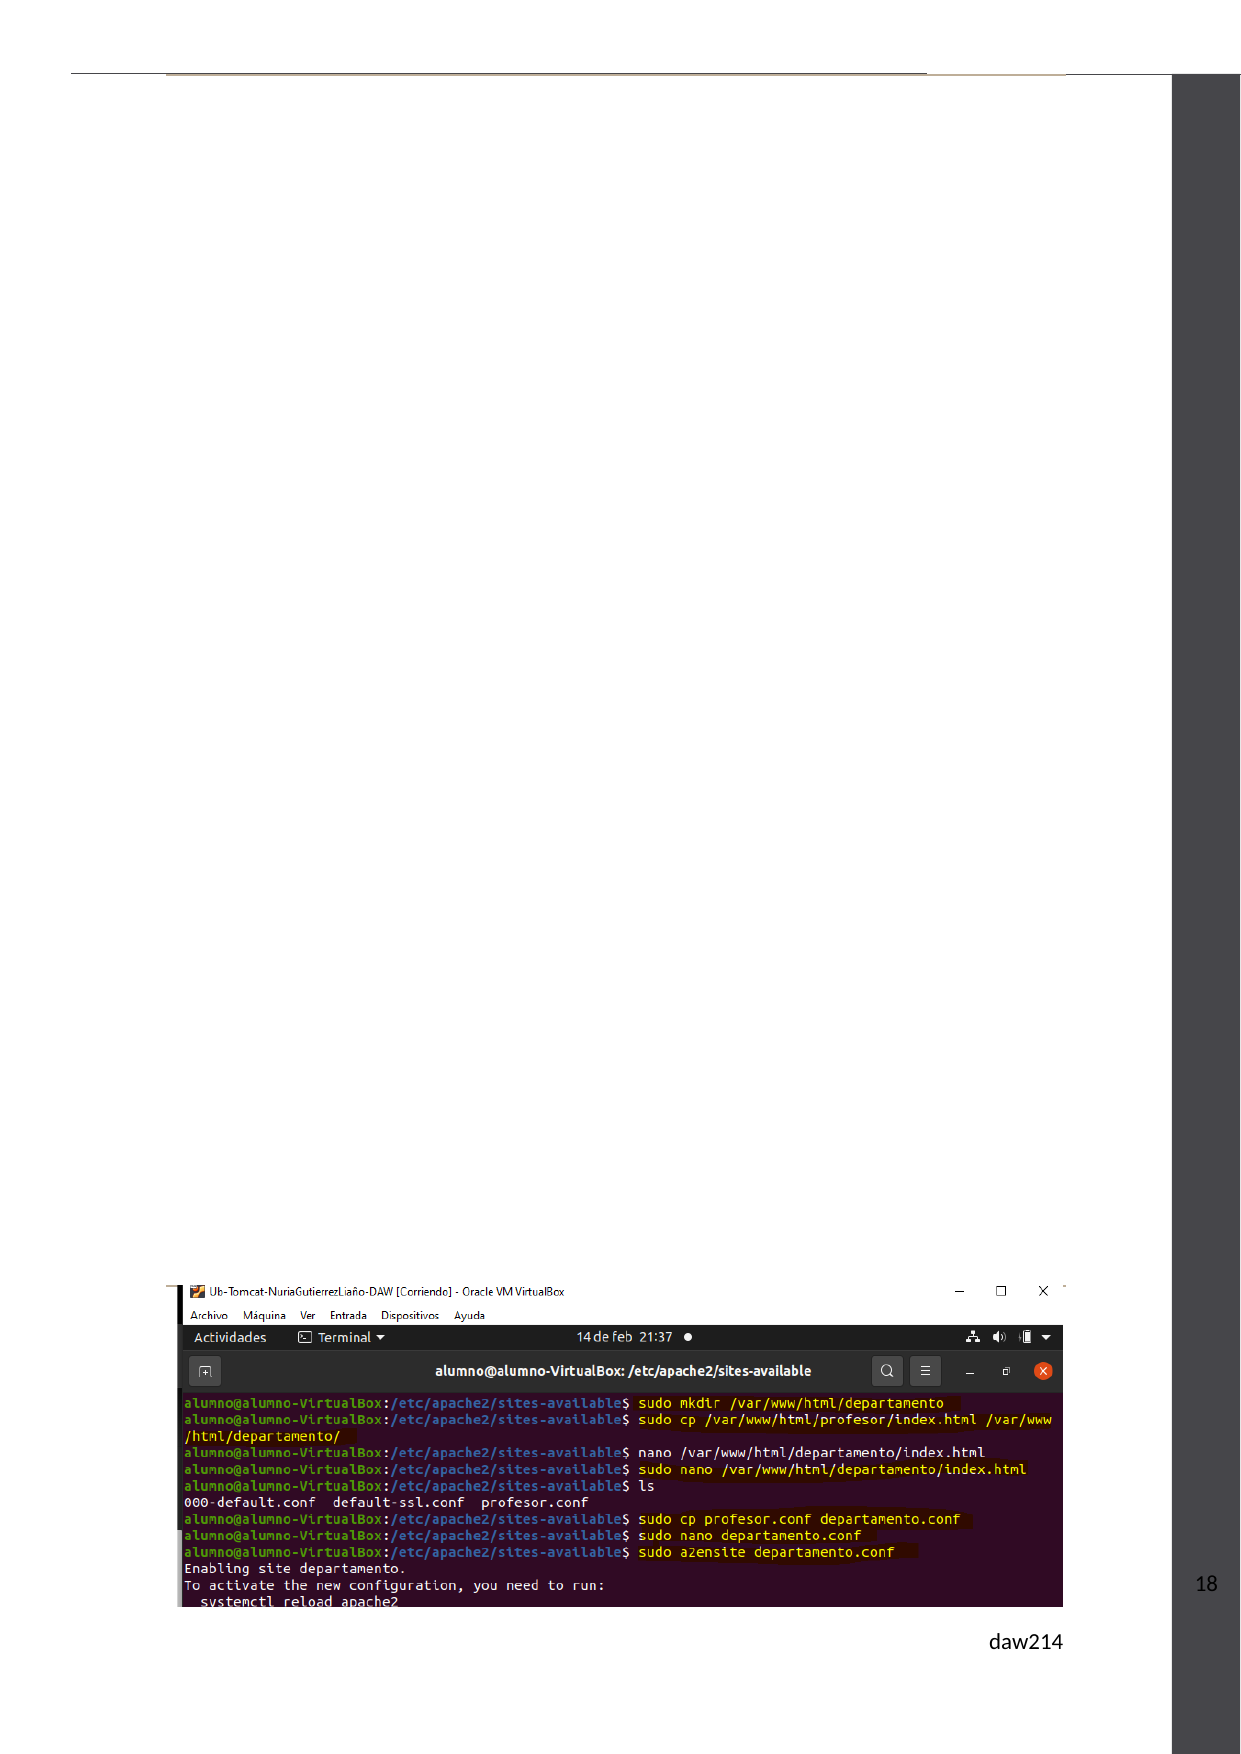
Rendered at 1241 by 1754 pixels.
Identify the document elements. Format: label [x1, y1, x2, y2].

picture [177, 1285, 1063, 1607]
